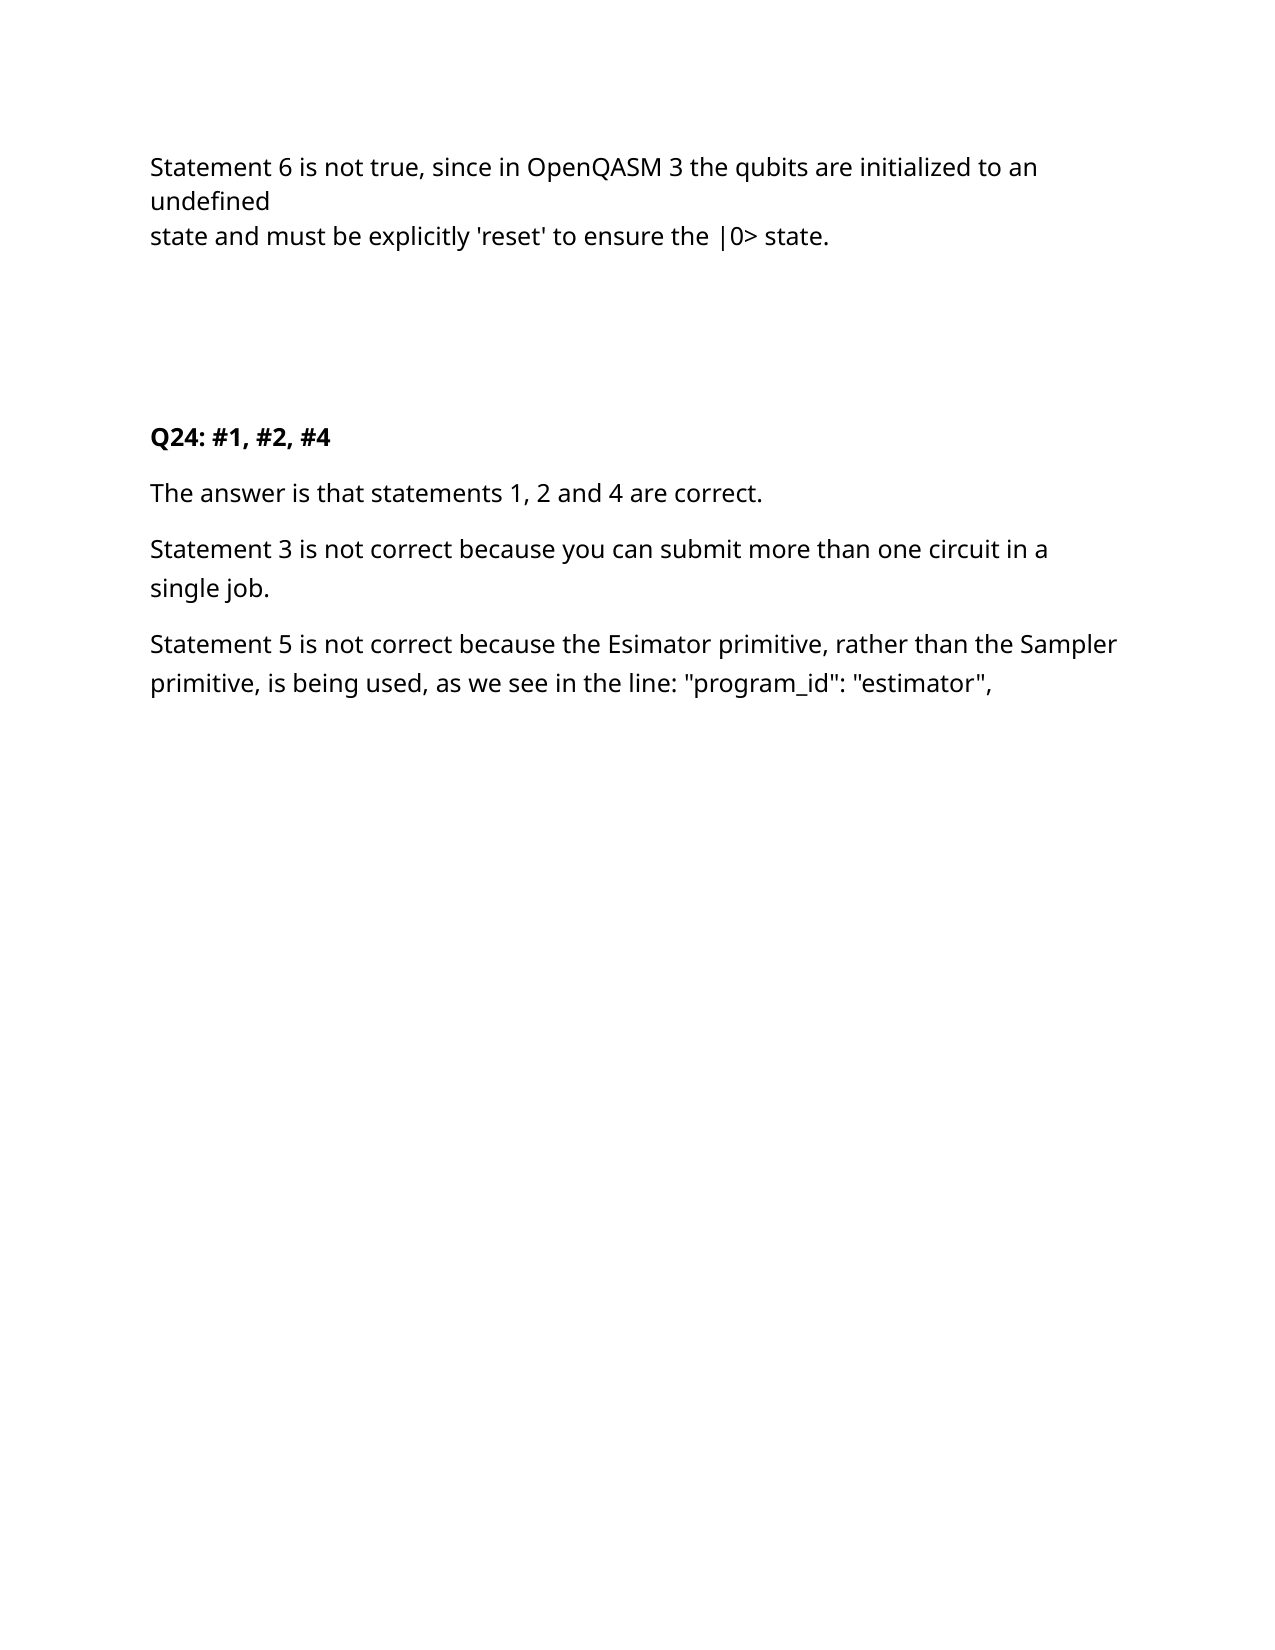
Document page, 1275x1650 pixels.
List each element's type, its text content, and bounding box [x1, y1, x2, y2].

text The answer is that statements 1, 2 and 4 are correct. [150, 476, 1125, 509]
text Q24: #1, #2, #4 [150, 420, 1125, 454]
text Statement 5 is not correct because the Esimator primitive, rather than the Sampler primitive, is being used, as we see in the line: "program_id": "estimator", [150, 626, 1125, 699]
text Statement 3 is not correct because you can submit more than one circuit in a single job. [150, 531, 1125, 604]
text Statement 6 is not true, since in OpenQASM 3 the qubits are initialized to an undefined [150, 150, 1125, 218]
text state and must be explicitly 'reset' to ensure the |0> state. [150, 218, 1125, 252]
